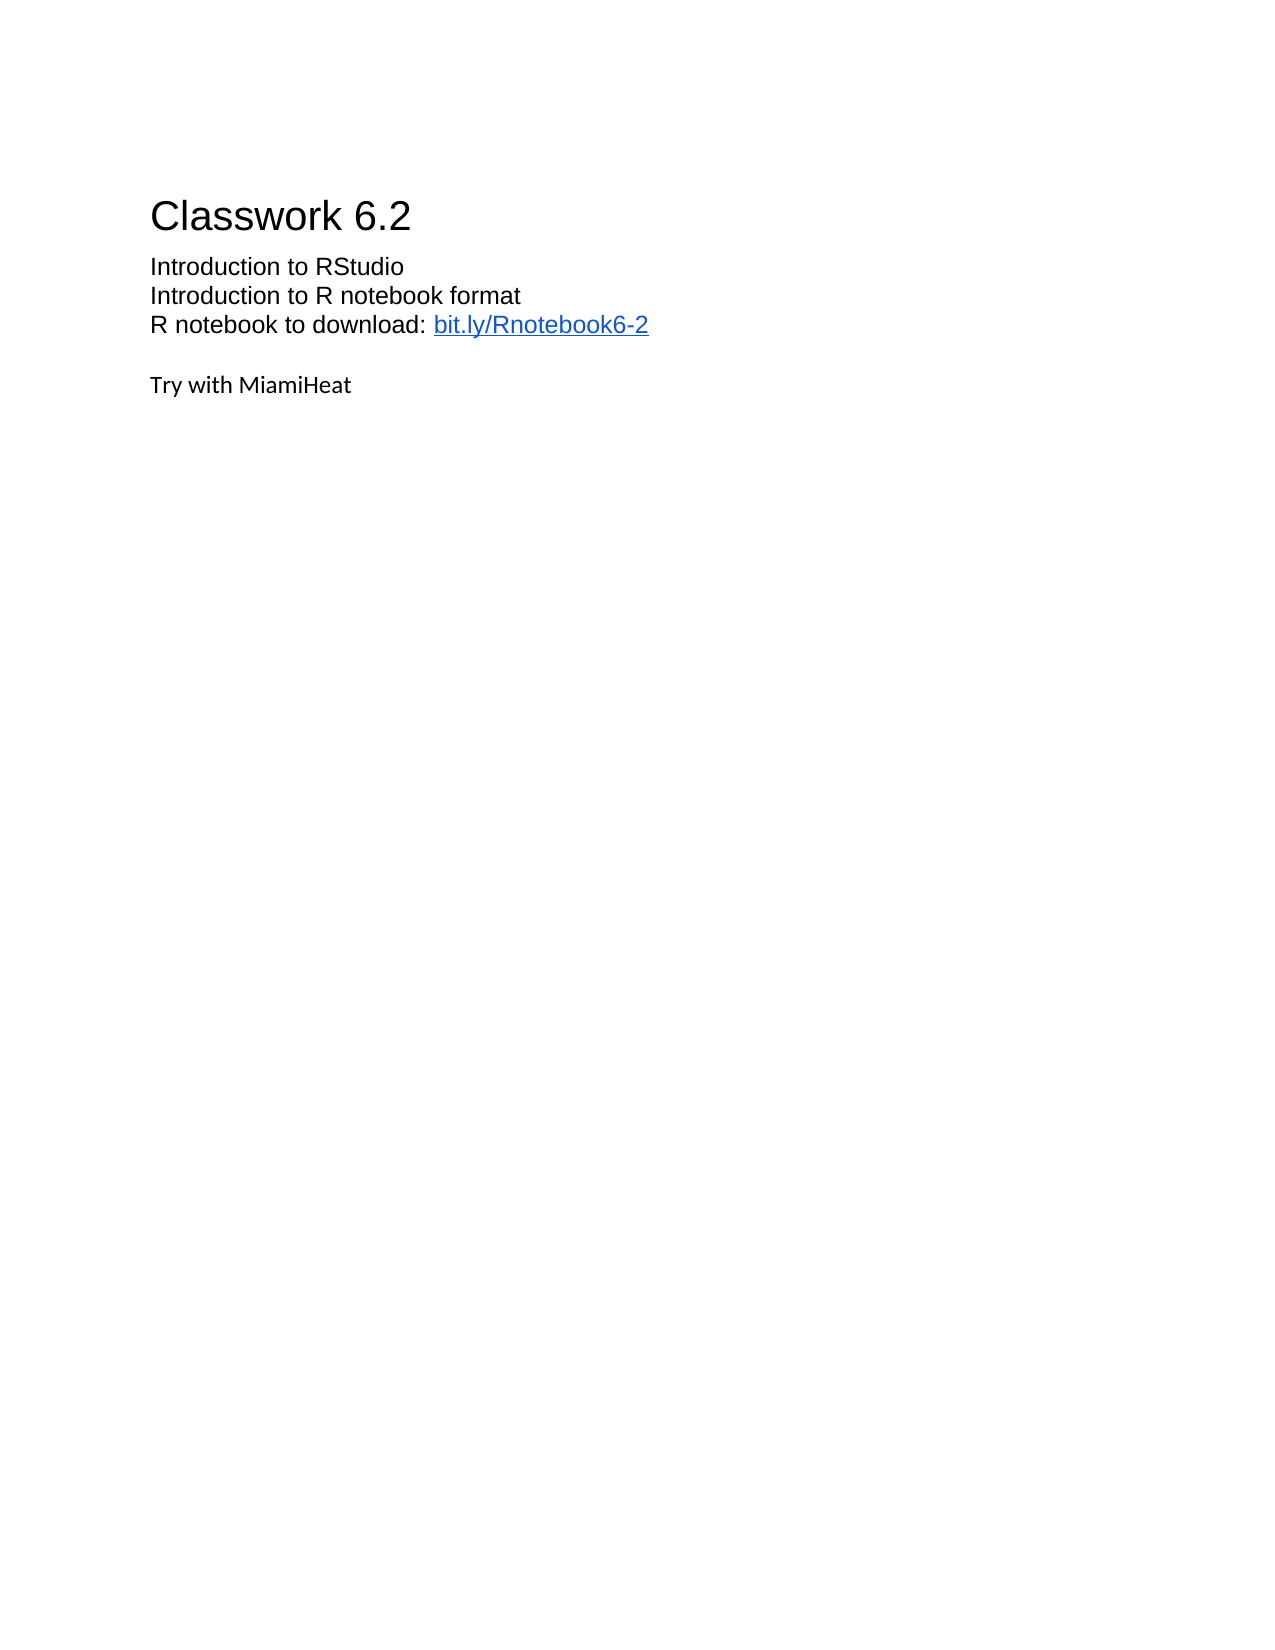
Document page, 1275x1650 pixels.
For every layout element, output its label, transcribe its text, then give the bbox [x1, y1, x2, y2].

subtitle Classwork 6.2 [150, 192, 1125, 239]
text Introduction to R notebook format [150, 281, 1125, 309]
text Introduction to RStudio [150, 252, 1125, 281]
text R notebook to download: bit.ly/Rnotebook6-2 [150, 309, 1125, 338]
text Try with MiamiHeat [150, 369, 1125, 399]
